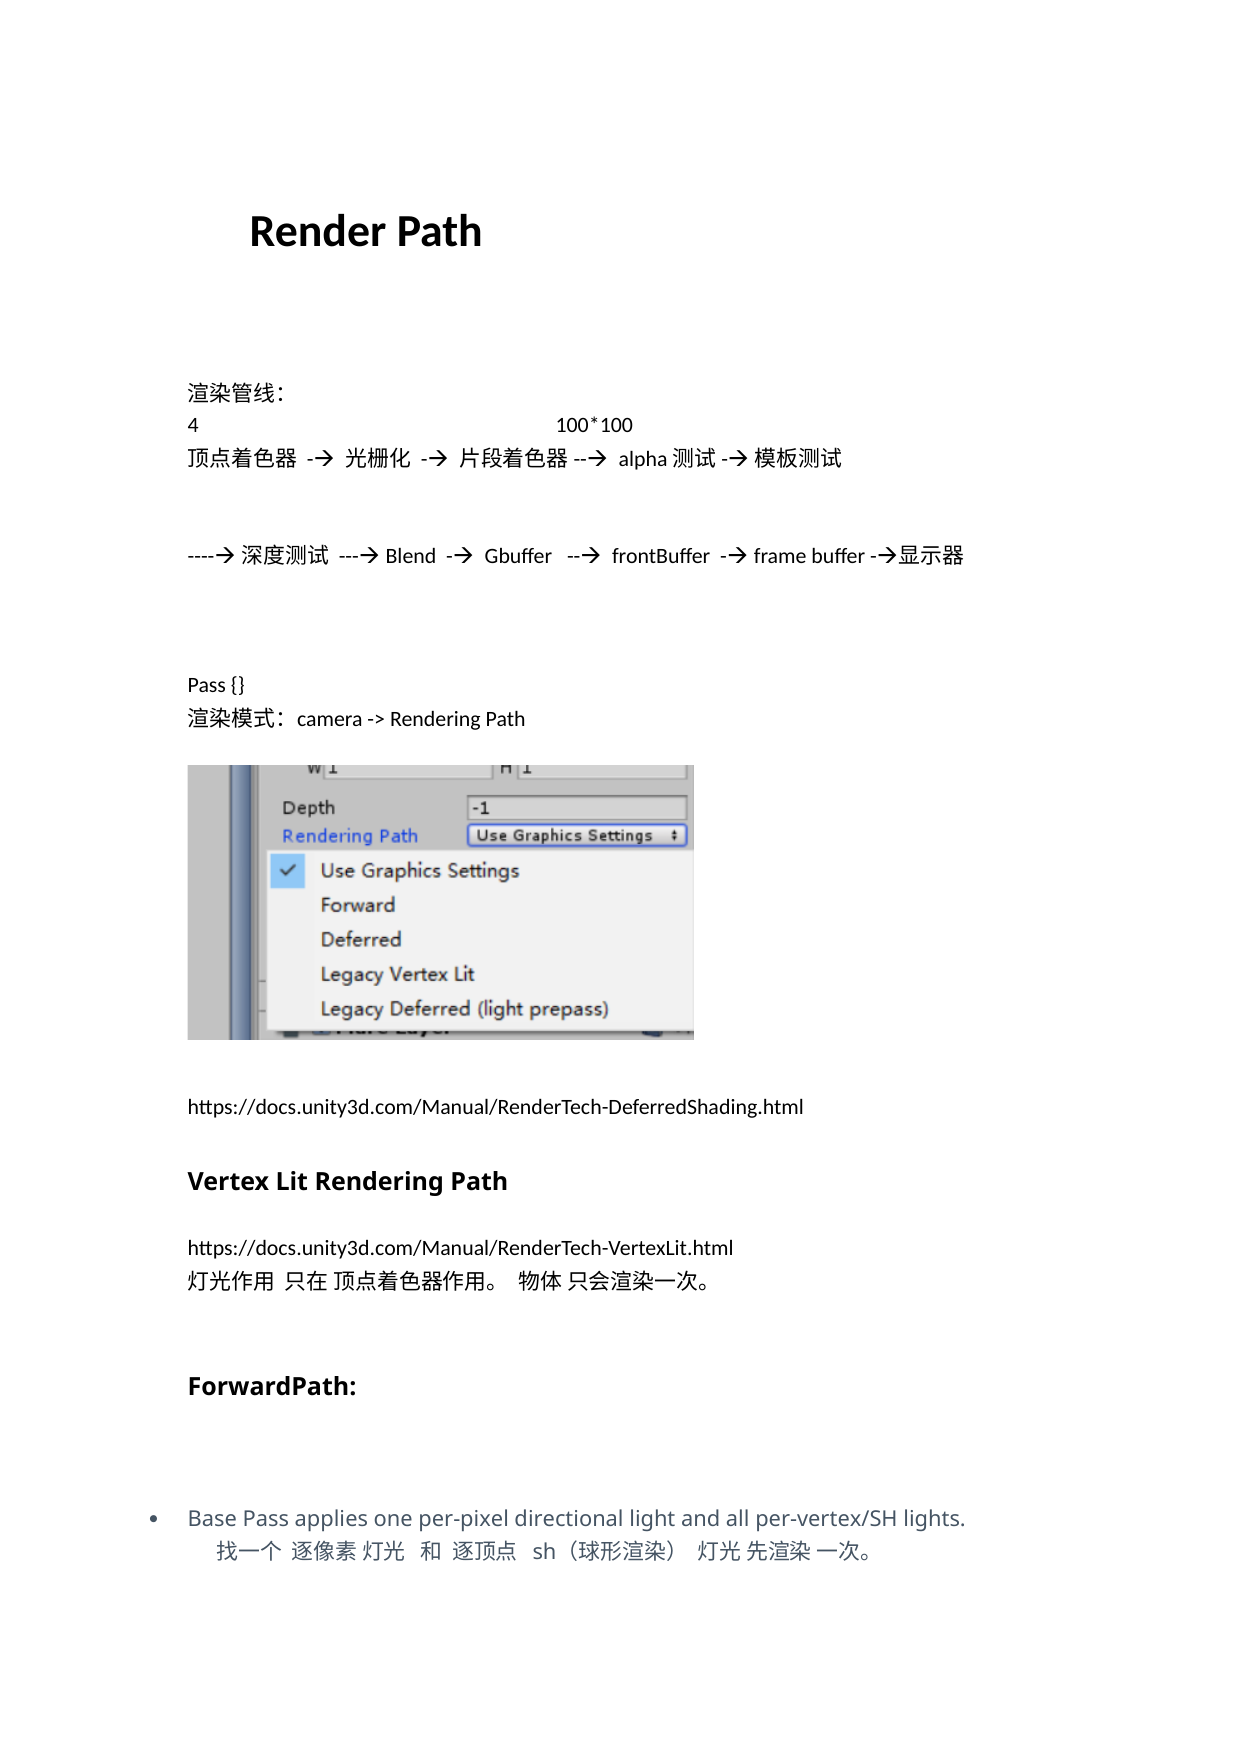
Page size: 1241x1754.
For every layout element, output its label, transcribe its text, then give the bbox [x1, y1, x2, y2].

text 找一个 逐像素 灯光 和 逐顶点 sh（球形渲染） 灯光 先渲染 一次。 [187, 1534, 1053, 1566]
text 渲染模式：camera -> Rendering Path [187, 701, 1053, 733]
picture [187, 765, 694, 1040]
text https://docs.unity3d.com/Manual/RenderTech-DeferredShading.html [187, 1091, 1053, 1123]
text Pass {} [187, 668, 1053, 701]
text 顶点着色器 - 光栅化 - 片段着色器 -- alpha 测试 - 模板测试 [187, 441, 1053, 473]
list Base Pass applies one per-pixel directional light and all per-vertex/SH lights. [150, 1501, 1053, 1534]
subtitle Vertex Lit Rendering Path [187, 1148, 1053, 1213]
text https://docs.unity3d.com/Manual/RenderTech-VertexLit.html [187, 1231, 1053, 1263]
text 灯光作用 只在 顶点着色器作用。 物体 只会渲染一次。 [187, 1263, 1053, 1296]
subtitle Render Path [187, 197, 1053, 262]
text 4 100*100 [187, 408, 1053, 441]
text 渲染管线： [187, 376, 1053, 408]
subtitle ForwardPath: [187, 1353, 1053, 1418]
text ---- 深度测试 --- Blend - Gbuffer -- frontBuffer - frame buffer -显示器 [187, 538, 1053, 571]
